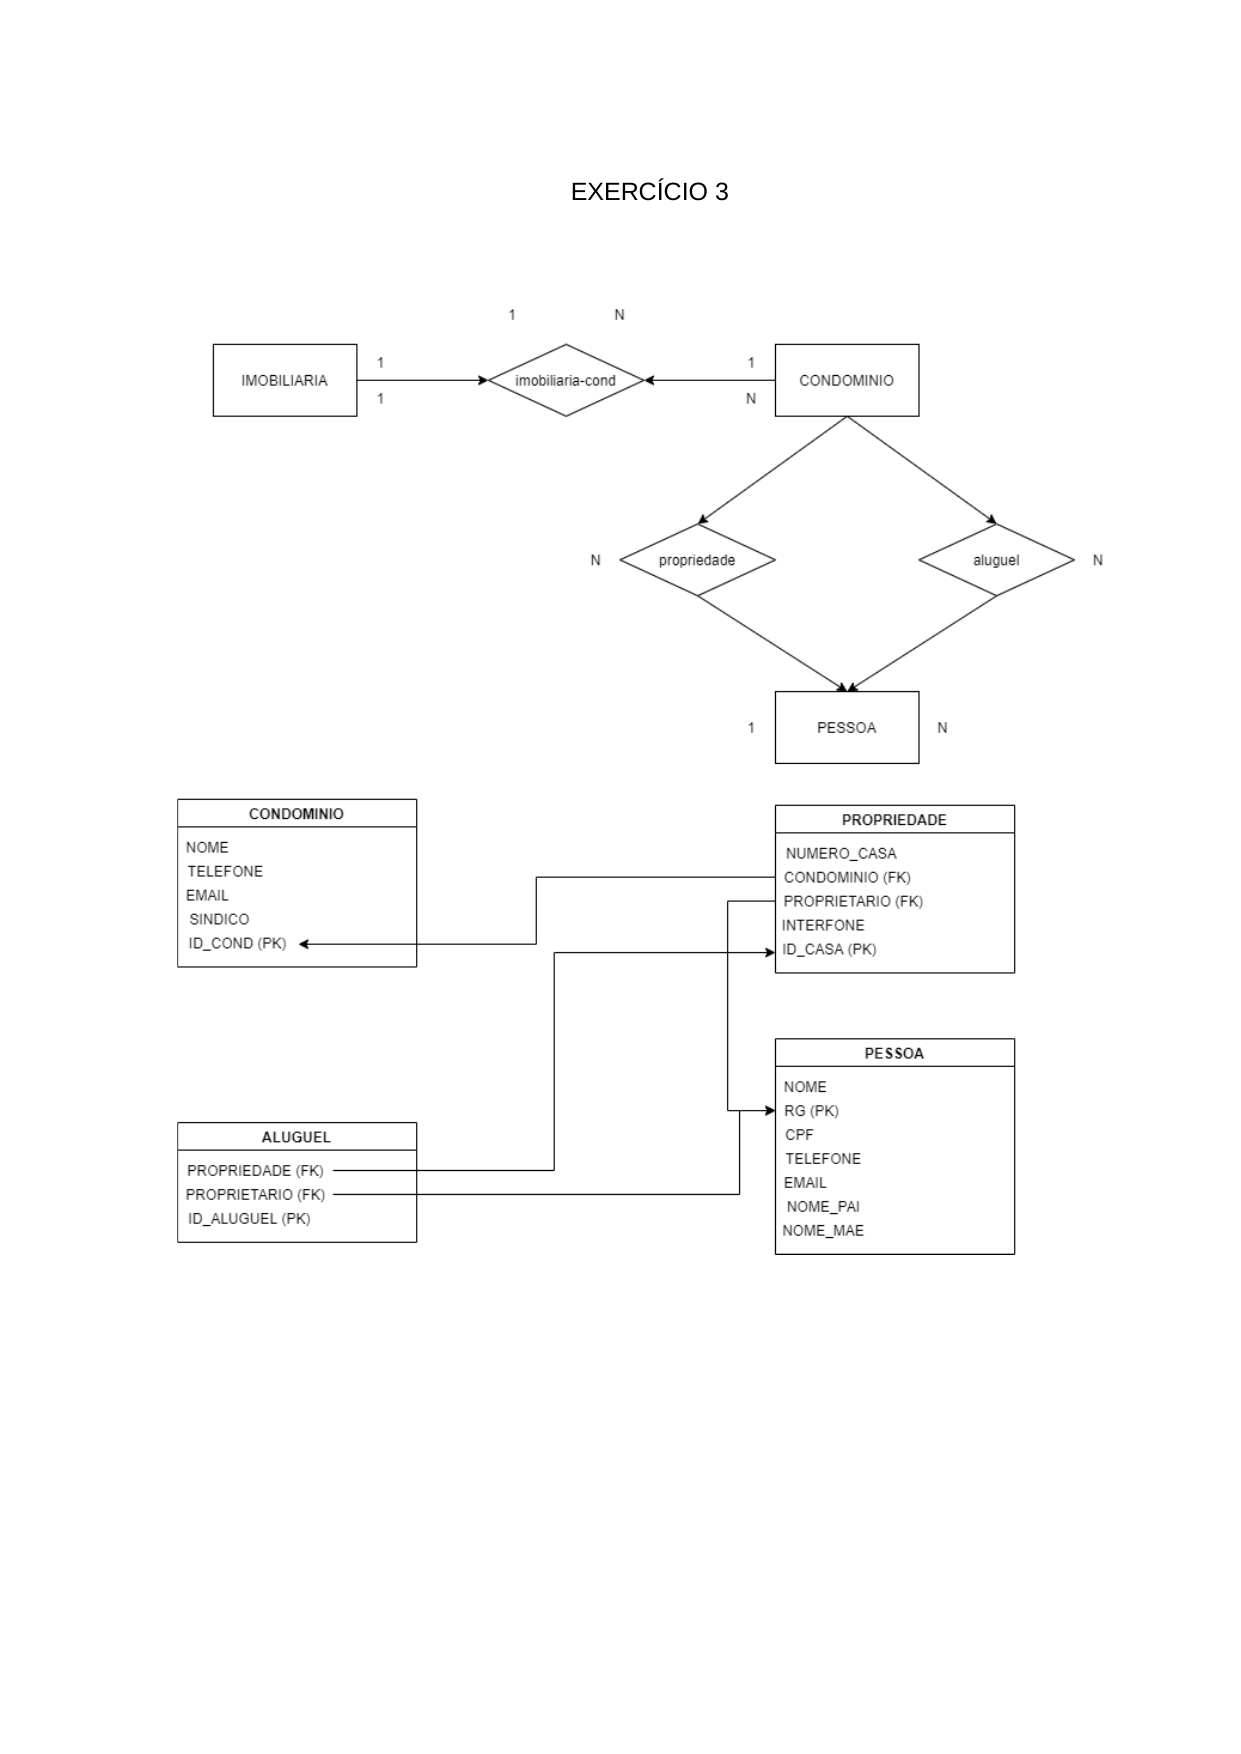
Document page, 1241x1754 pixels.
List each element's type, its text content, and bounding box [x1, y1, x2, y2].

picture [177, 296, 1123, 1255]
text EXERCÍCIO 3 [177, 177, 1122, 206]
